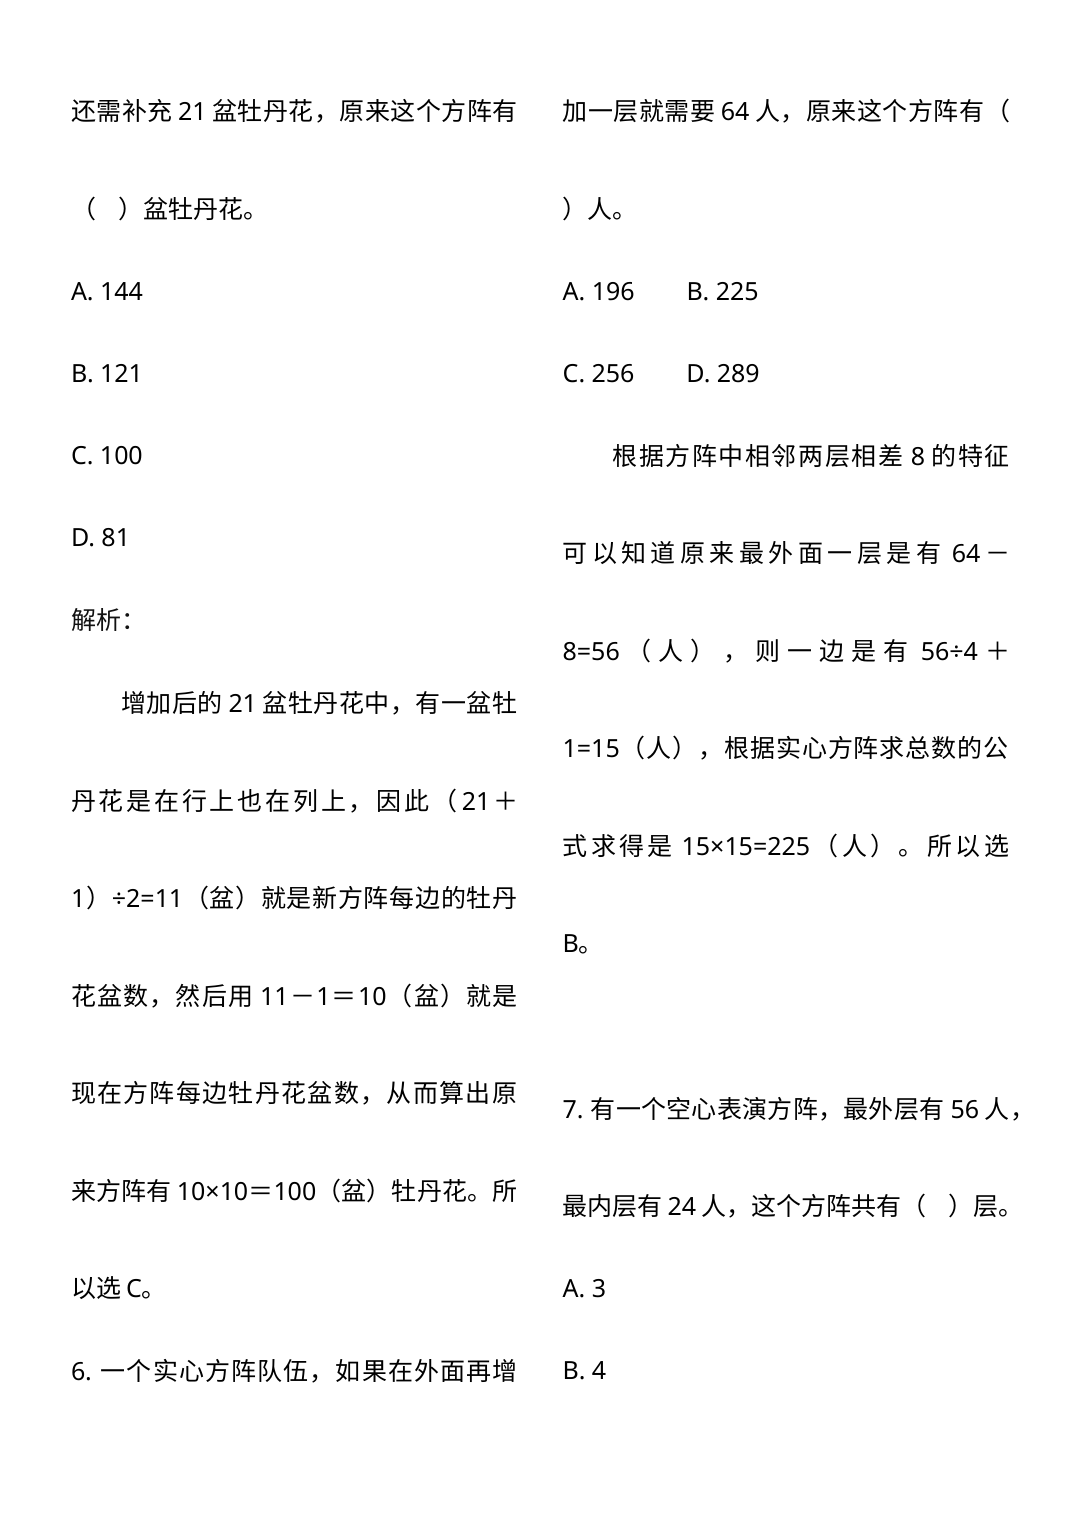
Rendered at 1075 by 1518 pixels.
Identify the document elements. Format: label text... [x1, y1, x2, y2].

text 解析： [71, 586, 518, 651]
text B. 121 [71, 340, 518, 405]
text D. 81 [71, 504, 518, 569]
text A. 196 B. 225 [562, 258, 1010, 323]
text 6. 一个实心方阵队伍，如果在外面再增加一层就需要64人，原来这个方阵有（ ）人。 [562, 77, 1010, 240]
text 增加后的21盆牡丹花中，有一盆牡丹花是在行上也在列上，因此（21＋1）÷2=11（盆）就是新方阵每边的牡丹花盆数，然后用11－1＝10（盆）就是现在方阵每边牡丹花盆数，从而算出原来方阵有10×10＝100（盆）牡丹花。所以选C。 [71, 669, 518, 1319]
text 根据方阵中相邻两层相差8的特征可以知道原来最外面一层是有64－8=56（人），则一边是有56÷4＋1=15（人），根据实心方阵求总数的公式求得是15×15=225（人）。所以选B。 [562, 422, 1010, 974]
text B. 4 [562, 1337, 1010, 1402]
text 7. 有一个空心表演方阵，最外层有56人，最内层有24人，这个方阵共有（ ）层。 [562, 1075, 1010, 1237]
text 6. 一个实心方阵队伍，如果在外面再增加一层就需要64人，原来这个方阵有（ ）人。 [71, 1337, 518, 1402]
text A. 144 [71, 258, 518, 323]
text C. 256 D. 289 [562, 340, 1010, 405]
text 5. 牡丹花展：把牡丹花排成一个实心方阵。由于需要，要在这个方阵横、竖再加一排变成一个大一点的方阵，这样就还需补充21盆牡丹花，原来这个方阵有（ ）盆牡丹花。 [71, 77, 518, 240]
text C. 100 [71, 422, 518, 487]
text A. 3 [562, 1255, 1010, 1320]
